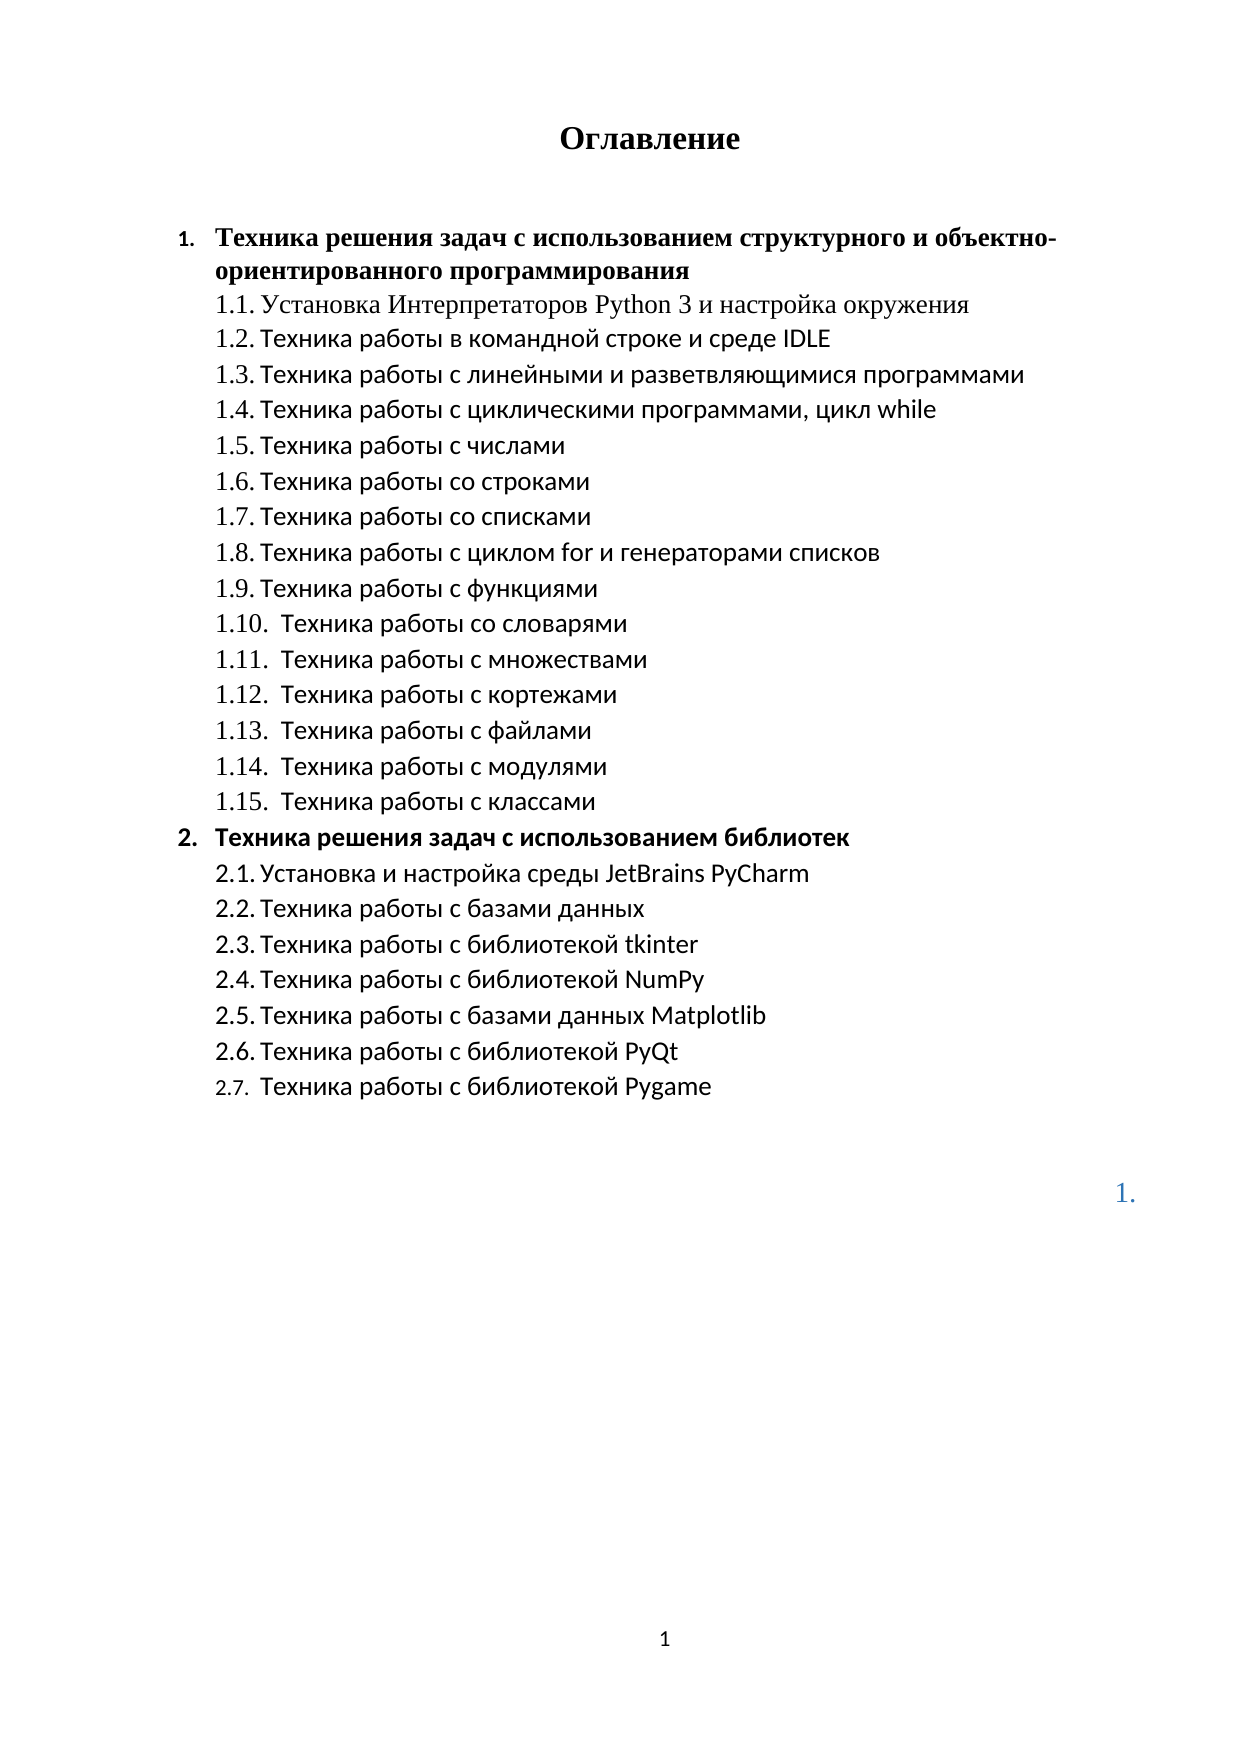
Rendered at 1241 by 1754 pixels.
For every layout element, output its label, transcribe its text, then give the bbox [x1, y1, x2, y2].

list Техника работы с файлами [215, 713, 1152, 746]
list Техника работы в командной строке и среде IDLE [215, 321, 1152, 354]
list Техника работы с линейными и разветвляющимися программами [215, 357, 1152, 390]
text Оглавление [148, 118, 1152, 156]
list Техника работы со словарями [215, 606, 1152, 639]
list Техника работы с циклическими программами, цикл while [215, 393, 1152, 426]
list Техника работы с базами данных [215, 891, 1152, 924]
list Техника работы с числами [215, 428, 1152, 461]
list Техника работы с библиотекой PyQt [215, 1034, 1152, 1067]
list Техника работы с модулями [215, 749, 1152, 782]
list Техника решения задач с использованием библиотек [177, 820, 1152, 853]
list Установка и настройка среды JetBrains PyCharm [215, 856, 1152, 889]
list Техника работы с функциями [215, 571, 1152, 604]
list Техника работы с циклом for и генераторами списков [215, 535, 1152, 568]
list Техника работы с библиотекой tkinter [215, 927, 1152, 960]
list Техника работы с кортежами [215, 678, 1152, 711]
list Техника работы с библиотекой Pygame [215, 1069, 1152, 1103]
list Техника работы со строками [215, 464, 1152, 497]
list Техника работы с классами [215, 784, 1152, 818]
list Техника работы с множествами [215, 642, 1152, 675]
list Техника работы с библиотекой NumPy [215, 963, 1152, 996]
list Техника работы со списками [215, 499, 1152, 533]
list Техника работы с базами данных Matplotlib [215, 998, 1152, 1031]
list Техника решения задач с использованием структурного и объектно- ориентированного программирования [177, 221, 1152, 286]
list Установка Интерпретаторов Python 3 и настройка окружения [215, 288, 1152, 319]
